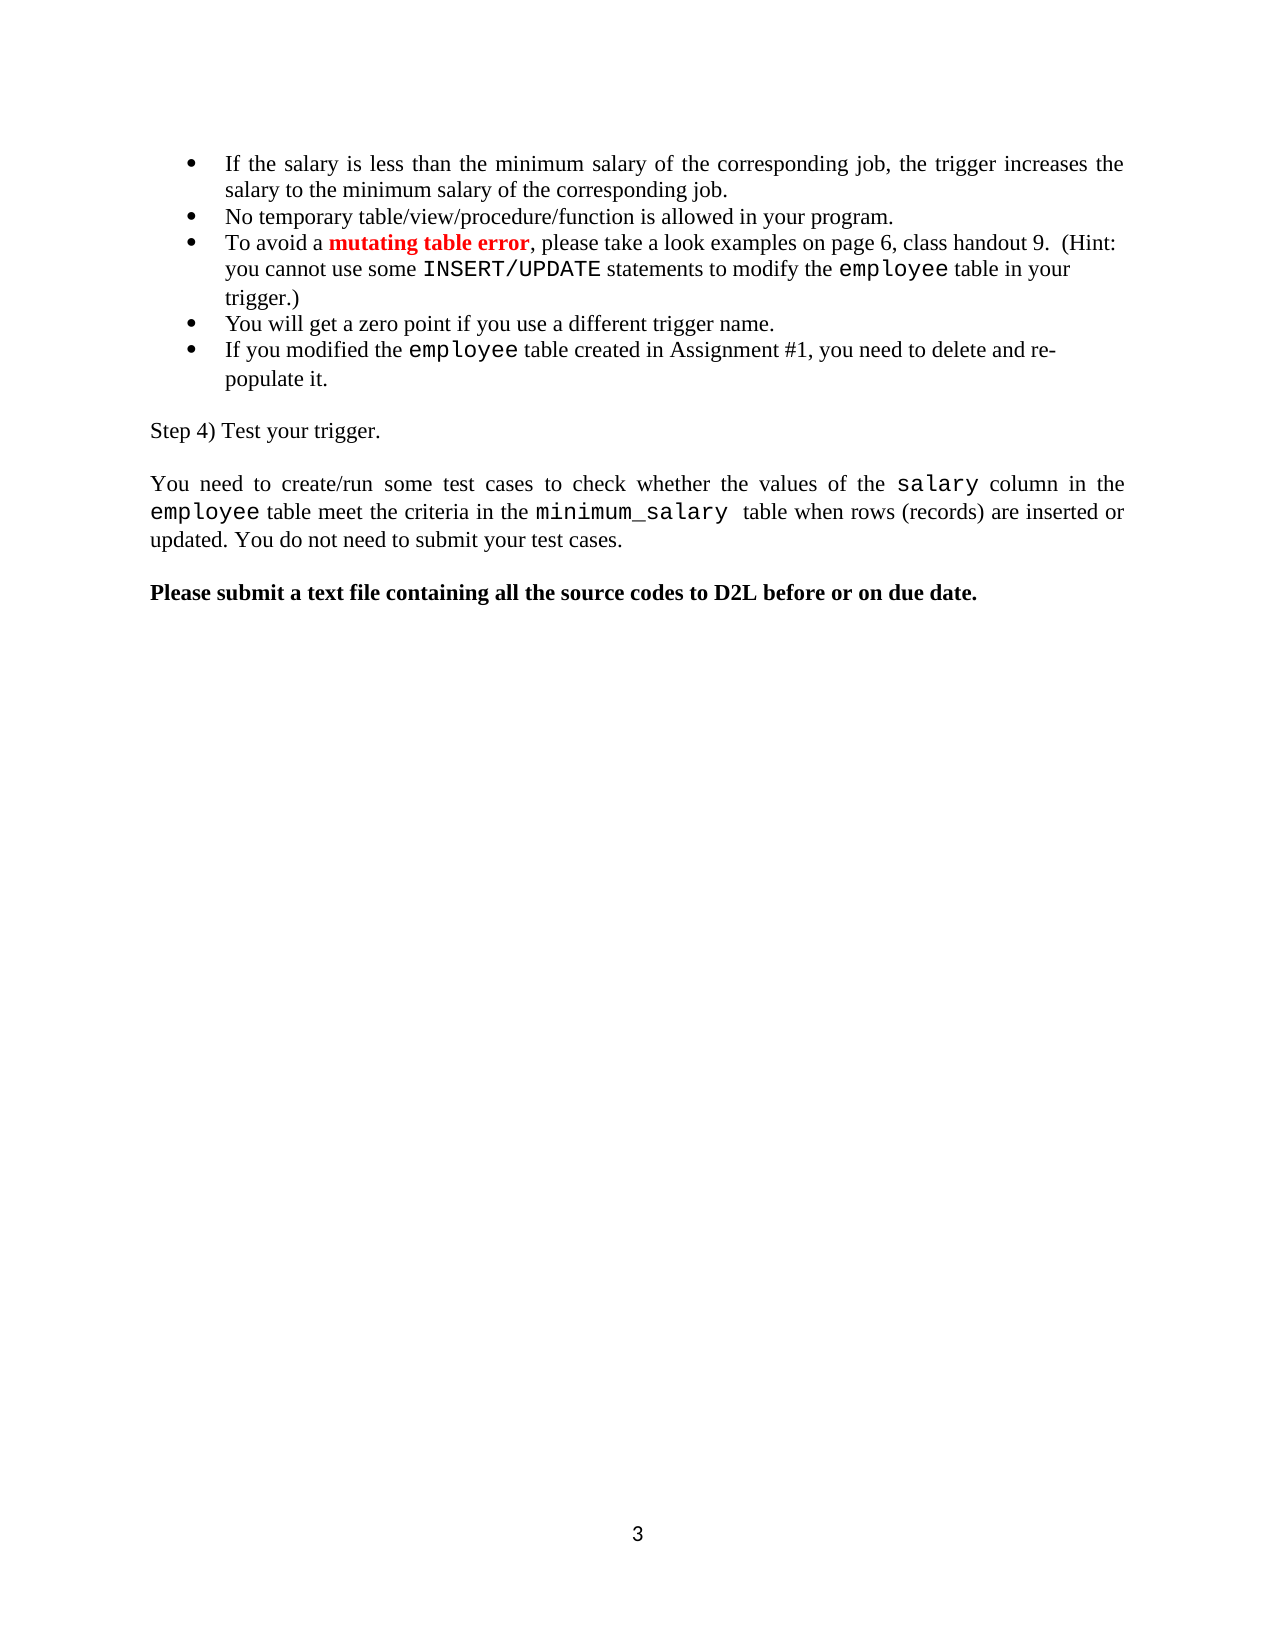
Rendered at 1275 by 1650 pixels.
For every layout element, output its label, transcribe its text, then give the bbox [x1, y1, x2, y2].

list If the salary is less than the minimum salary of the corresponding job, the trigger increases the salary to the minimum salary of the corresponding job. [187, 150, 1125, 203]
text You need to create/run some test cases to check whether the values of the salary column in the employee table meet the criteria in the minimum_salary table when rows (records) are inserted or updated. You do not need to submit your test cases. [150, 470, 1125, 553]
list To avoid a mutating table error, please take a look examples on page 6, class handout 9. (Hint: you cannot use some INSERT/UPDATE statements to modify the employee table in your trigger.) [187, 229, 1125, 310]
text Please submit a text file containing all the source codes to D2L before or on due date. [150, 579, 1125, 606]
list If you modified the employee table created in Assignment #1, you need to delete and re-populate it. [187, 336, 1125, 391]
text Step 4) Test your trigger. [150, 417, 1125, 444]
list No temporary table/view/procedure/function is allowed in your program. [187, 203, 1125, 229]
list You will get a zero point if you use a different trigger name. [187, 310, 1125, 336]
